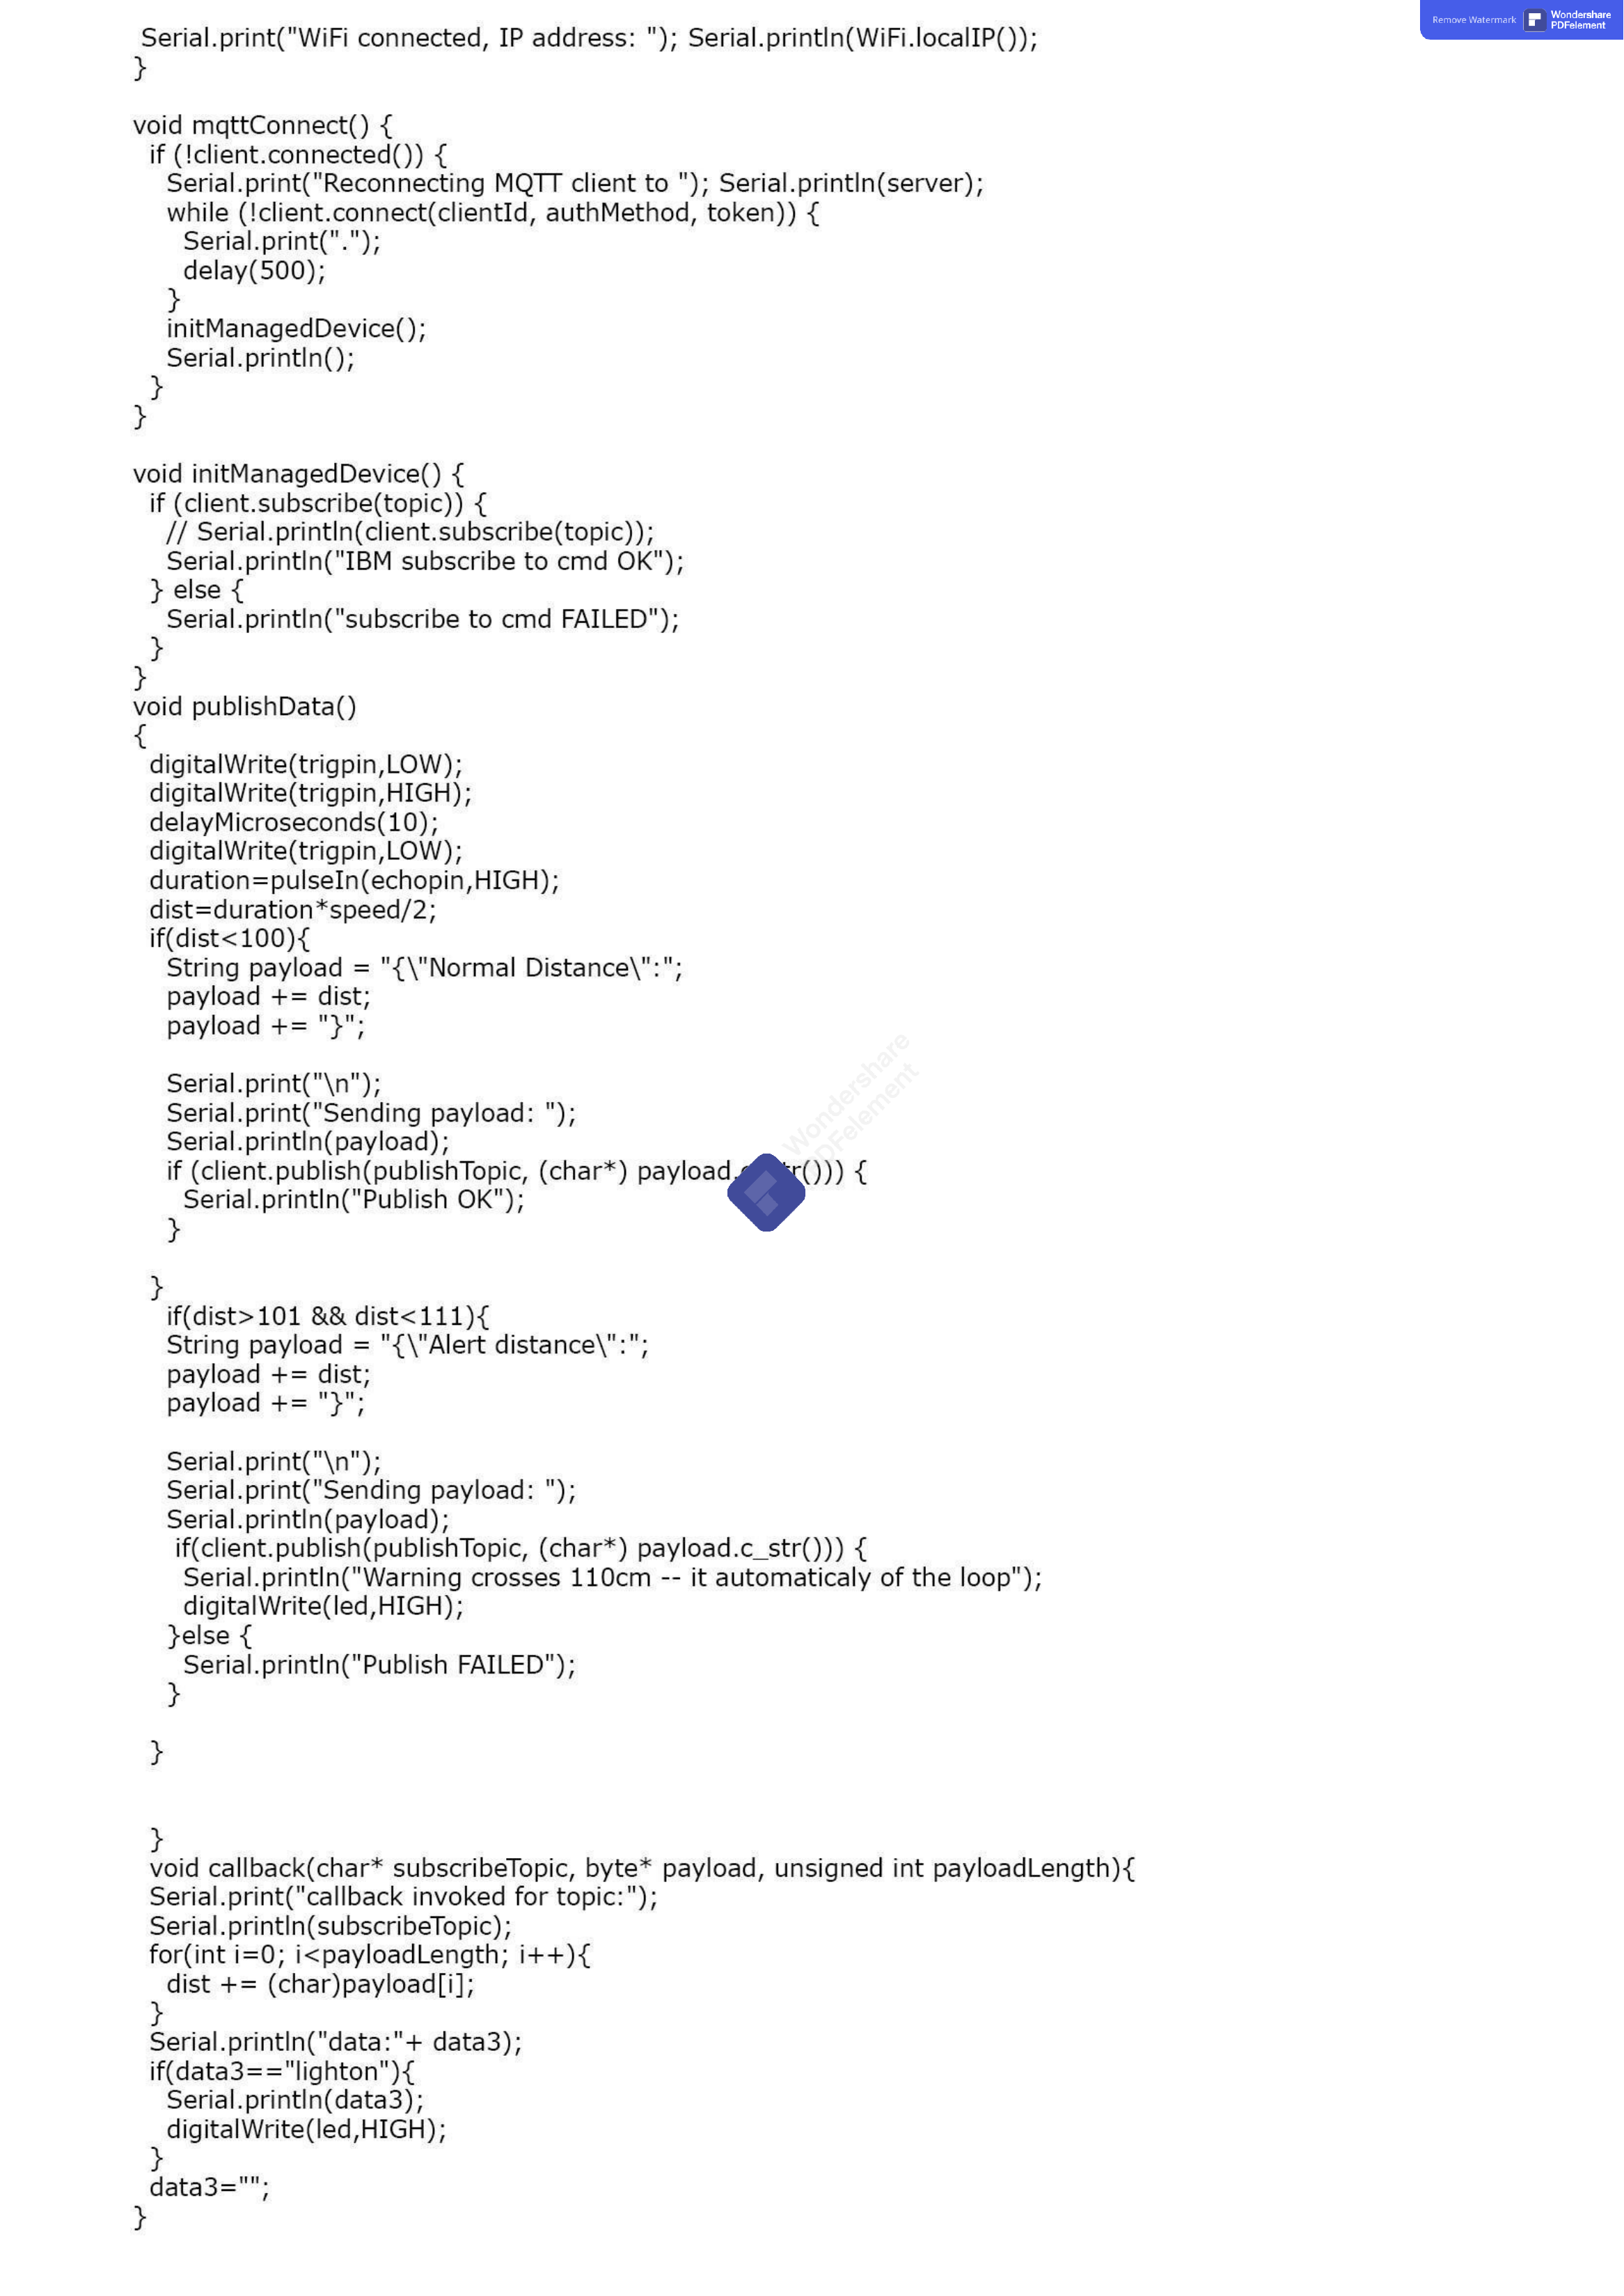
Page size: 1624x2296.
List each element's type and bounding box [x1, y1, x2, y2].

picture [1420, 0, 1623, 40]
picture [130, 20, 1136, 2235]
